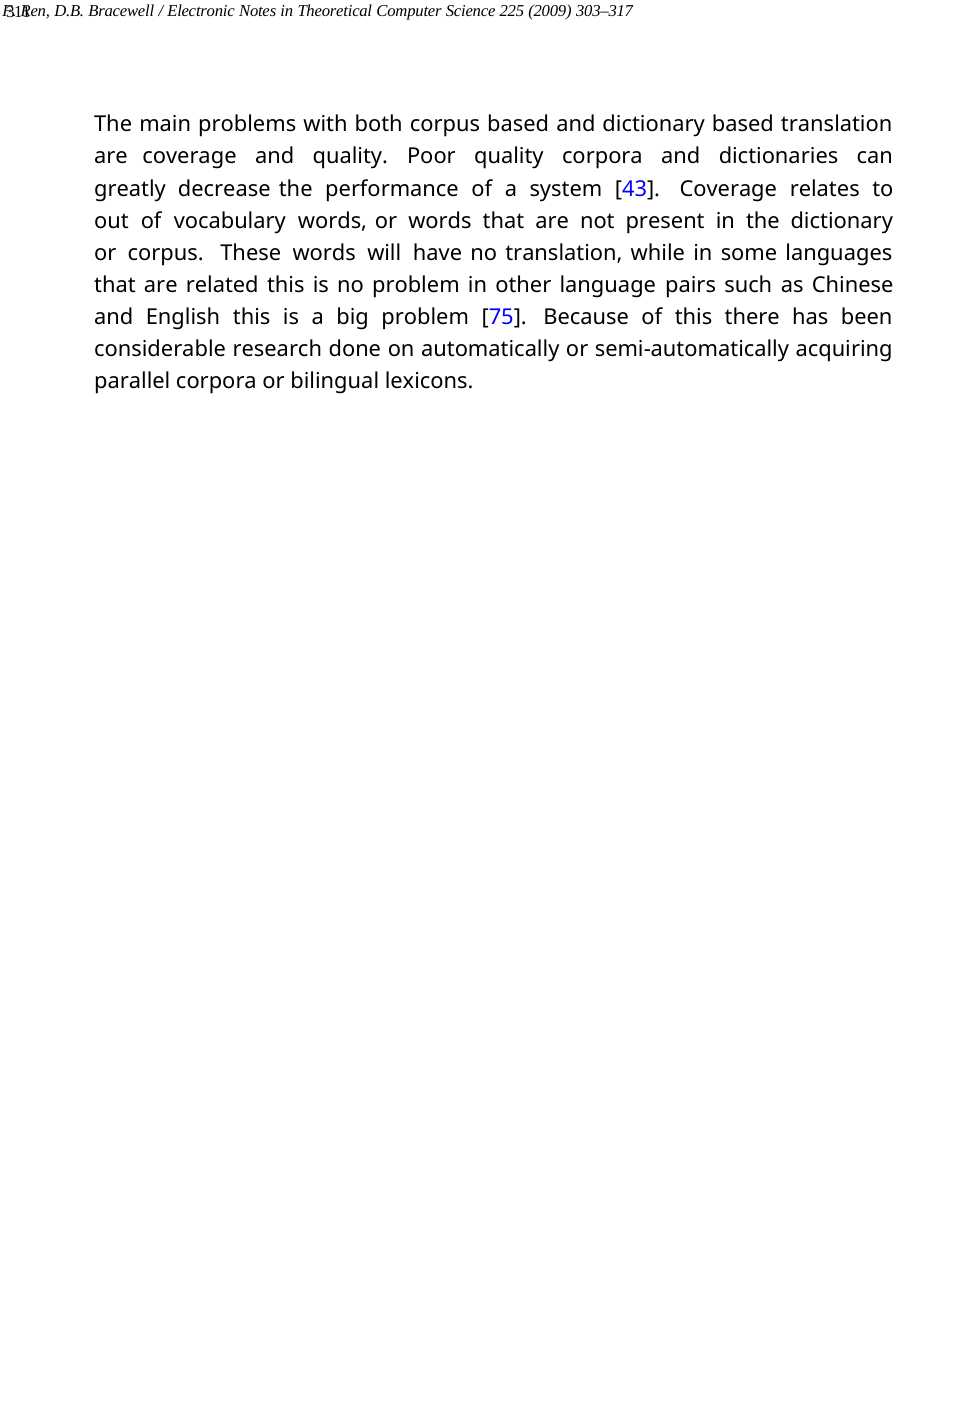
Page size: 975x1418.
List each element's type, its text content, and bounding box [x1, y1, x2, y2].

text The main problems with both corpus based and dictionary based translation are coverage and quality. Poor quality corpora and dictionaries can greatly decrease the performance of a system [43]. Coverage relates to out of vocabulary words, or words that are not present in the dictionary or corpus. These words will have no translation, while in some languages that are related this is no problem in other language pairs such as Chinese and English this is a big problem [75]. Because of this there has been considerable research done on automatically or semi-automatically acquiring parallel corpora or bilingual lexicons. [94, 108, 893, 395]
